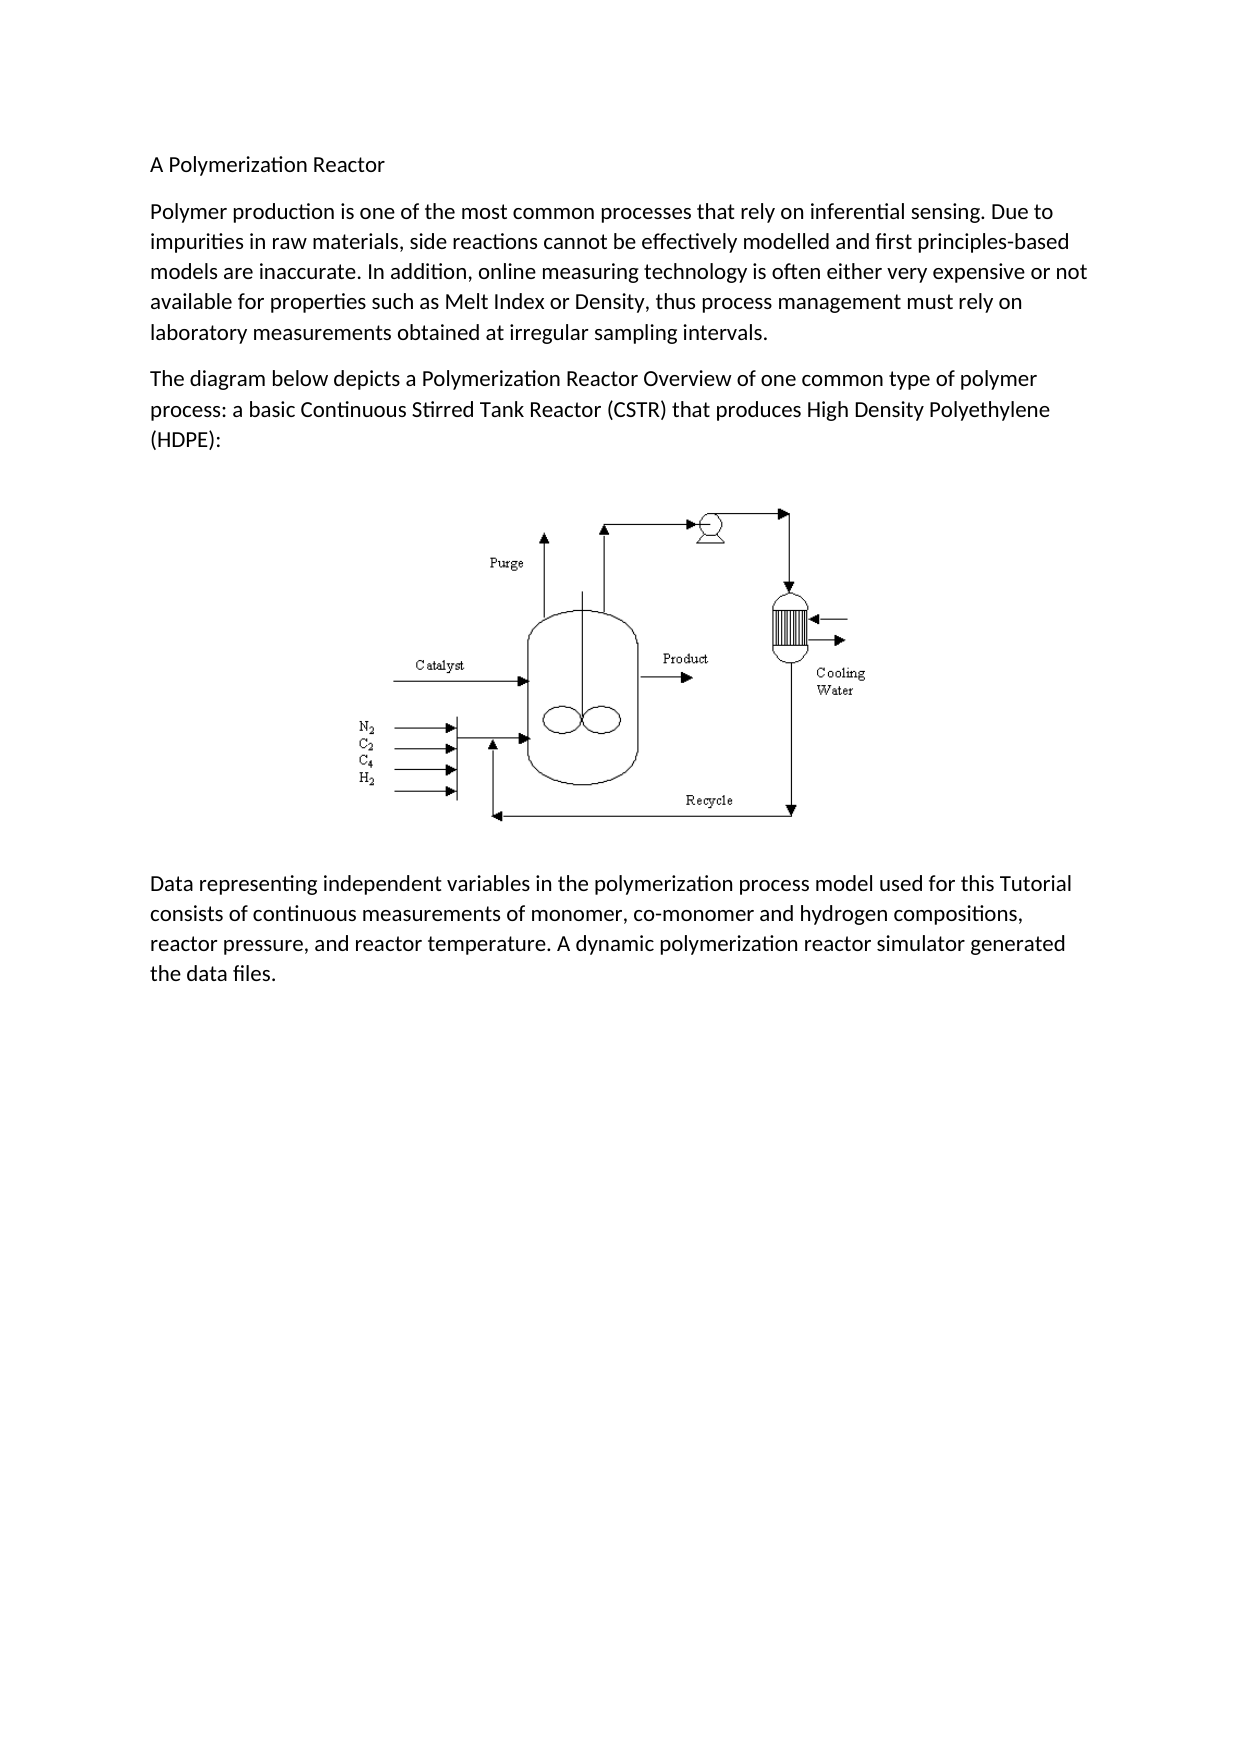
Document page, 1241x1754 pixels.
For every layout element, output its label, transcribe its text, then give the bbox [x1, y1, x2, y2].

text The diagram below depicts a Polymerization Reactor Overview of one common type of polymer process: a basic Continuous Stirred Tank Reactor (CSTR) that produces High Density Polyethylene (HDPE): [150, 364, 1090, 453]
picture [331, 497, 902, 848]
text Polymer production is one of the most common processes that rely on inferential sensing. Due to impurities in raw materials, side reactions cannot be effectively modelled and first principles-based models are inaccurate. In addition, online measuring technology is often either very expensive or not available for properties such as Melt Index or Density, thus process management must rely on laboratory measurements obtained at irregular sampling intervals. [150, 197, 1090, 346]
text A Polymerization Reactor [150, 150, 1090, 178]
